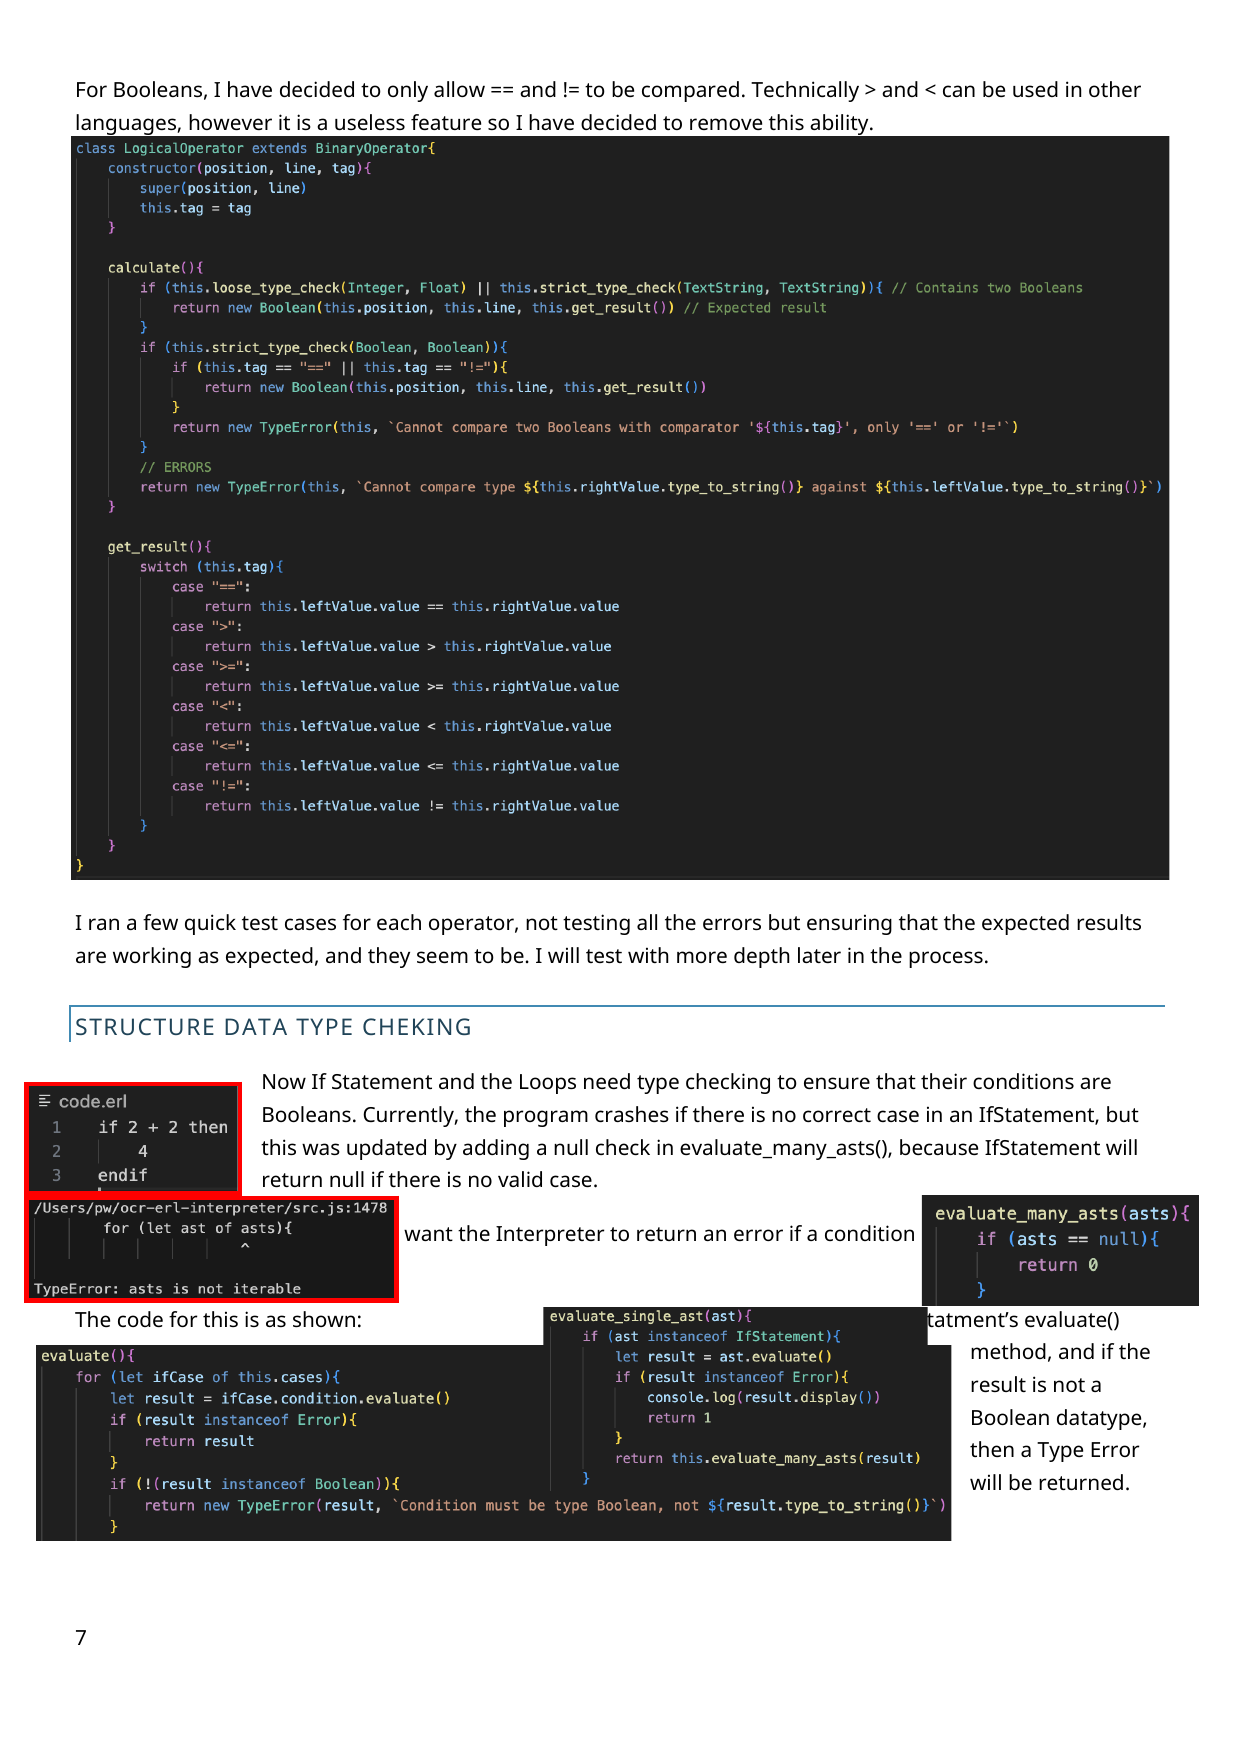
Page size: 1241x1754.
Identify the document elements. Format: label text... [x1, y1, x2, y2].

picture [36, 1307, 952, 1541]
picture [29, 1200, 394, 1298]
picture [921, 1195, 1199, 1306]
text Now If Statement and the Loops need type checking to ensure that their conditions are Booleans. Currently, the program crashes if there is no correct case in an IfStatement, but this was updated by adding a null check in evaluate_many_asts(), because IfStatement will return null if there is no valid case. [75, 1067, 1165, 1194]
text I ran a few quick test cases for each operator, not testing all the errors but ensuring that the expected results are working as expected, and they seem to be. I will test with more depth later in the process. [75, 880, 1165, 969]
text This fixed the crash; however, we want the Interpreter to return an error if a condition is not a Boolean value. [399, 1219, 921, 1280]
subtitle structure data type cheking [71, 1007, 1165, 1042]
picture [29, 1086, 238, 1191]
text For Booleans, I have decided to only allow == and != to be compared. Technically > and < can be used in other languages, however it is a useless feature so I have decided to remove this ability. [75, 75, 1165, 136]
text The code for this is as shown: This is an easy check in IfStatment’s evaluate() method, and if the result is not a Boolean datatype, then a Type Error will be returned. [75, 1305, 1165, 1496]
picture [71, 136, 1170, 880]
